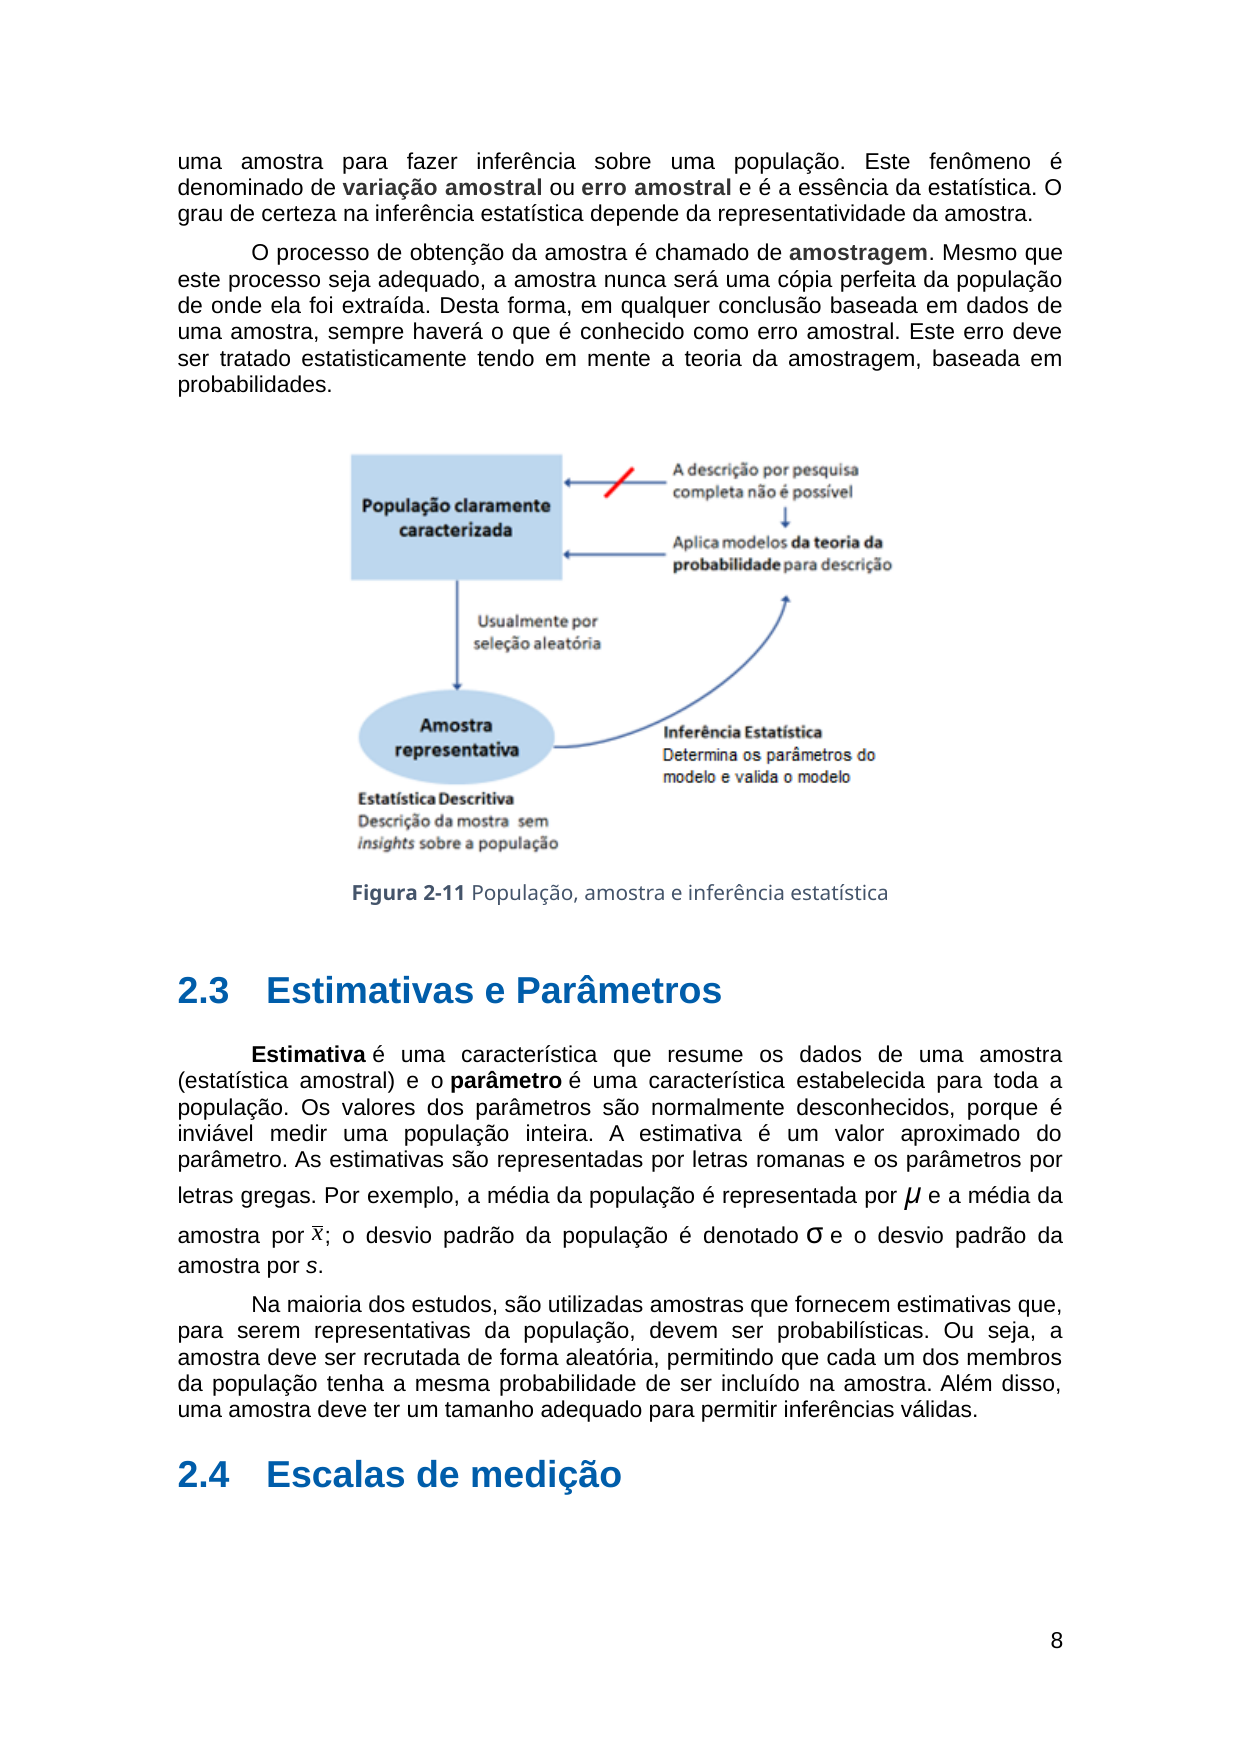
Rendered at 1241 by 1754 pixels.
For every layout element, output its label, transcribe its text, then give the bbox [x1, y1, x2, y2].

text Estimativa é uma característica que resume os dados de uma amostra (estatística amostral) e o parâmetro é uma característica estabelecida para toda a população. Os valores dos parâmetros são normalmente desconhecidos, porque é inviável medir uma população inteira. A estimativa é um valor aproximado do parâmetro. As estimativas são representadas por letras romanas e os parâmetros por letras gregas. Por exemplo, a média da população é representada por μ e a média da amostra por ; o desvio padrão da população é denotado σ e o desvio padrão da amostra por s. [177, 1041, 1063, 1278]
subtitle Escalas de medição [177, 1452, 1063, 1495]
text Na maioria dos estudos, são utilizadas amostras que fornecem estimativas que, para serem representativas da população, devem ser probabilísticas. Ou seja, a amostra deve ser recrutada de forma aleatória, permitindo que cada um dos membros da população tenha a mesma probabilidade de ser incluído na amostra. Além disso, uma amostra deve ter um tamanho adequado para permitir inferências válidas. [177, 1291, 1063, 1423]
subtitle Estimativas e Parâmetros [177, 968, 1063, 1012]
picture [339, 448, 901, 866]
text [177, 148, 1063, 227]
text O processo de obtenção da amostra é chamado de amostragem. Mesmo que este processo seja adequado, a amostra nunca será uma cópia perfeita da população de onde ela foi extraída. Desta forma, em qualquer conclusão baseada em dados de uma amostra, sempre haverá o que é conhecido como erro amostral. Este erro deve ser tratado estatisticamente tendo em mente a teoria da amostragem, baseada em probabilidades. [177, 239, 1063, 397]
